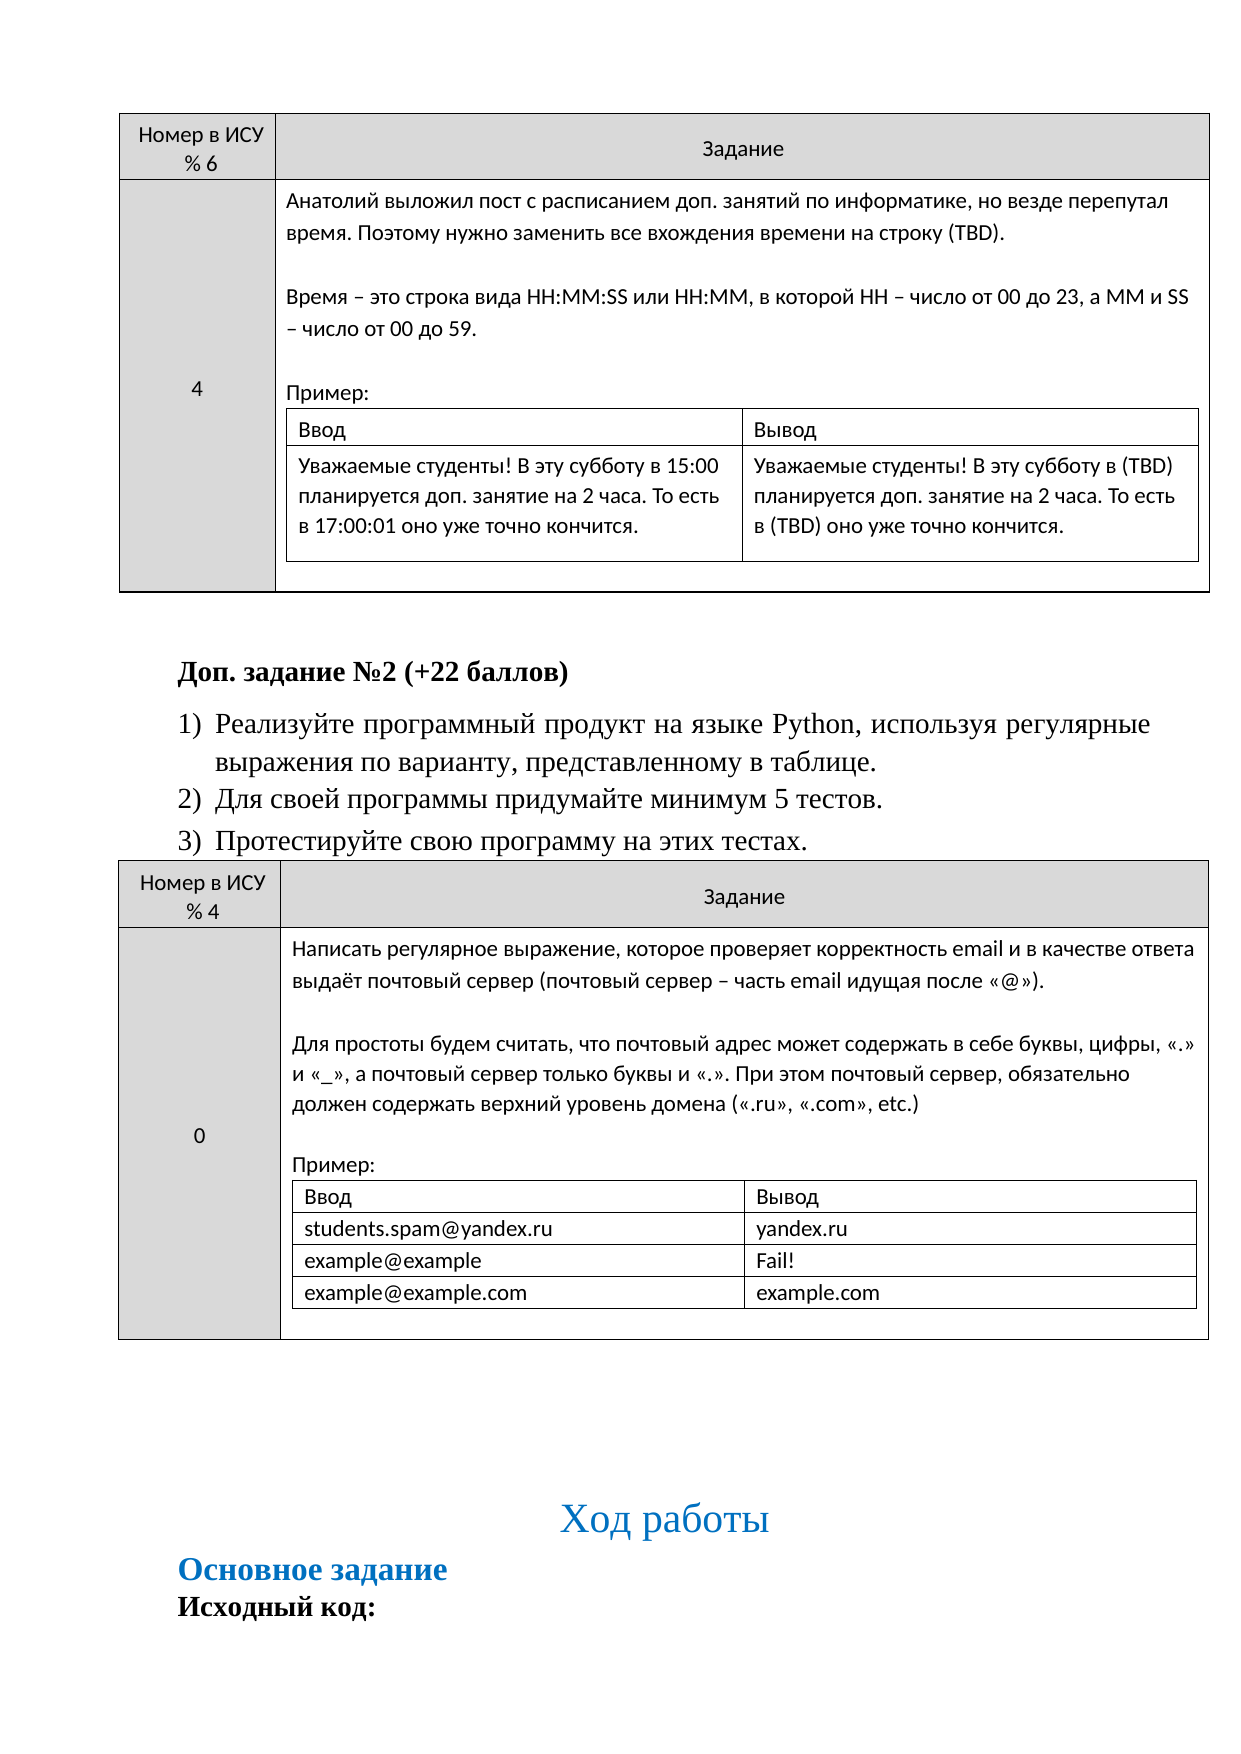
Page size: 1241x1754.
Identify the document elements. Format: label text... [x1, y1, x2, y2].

table_header Задание [276, 114, 1209, 179]
table_header Номер в ИСУ % 4 [119, 861, 280, 927]
list Реализуйте программный продукт на языке Python, используя регулярные выражения по варианту, представленному в таблице. [177, 707, 1152, 777]
text Доп. задание №2 (+22 баллов) [177, 654, 1152, 688]
table_cell 0 [119, 928, 280, 1339]
text Ход работы [177, 1493, 1152, 1541]
list Протестируйте свою программу на этих тестах. [177, 823, 1152, 856]
table_cell 4 [120, 180, 275, 591]
text Исходный код: [177, 1589, 1152, 1623]
table_header Задание [281, 861, 1208, 927]
table_cell Анатолий выложил пост с расписанием доп. занятий по информатике, но везде перепутал время. Поэтому нужно заменить все вхождения времени на строку (TBD). Время – это строка вида HH:MM:SS или HH:MM, в которой HH – число от 00 до 23, а MM и SS – число от 00 до 59. Пример: [276, 180, 1209, 591]
list Для своей программы придумайте минимум 5 тестов. [177, 782, 1152, 815]
text Основное задание [177, 1549, 1152, 1587]
table_header Номер в ИСУ % 6 [120, 114, 275, 179]
table_cell Написать регулярное выражение, которое проверяет корректность email и в качестве ответа выдаёт почтовый сервер (почтовый сервер – часть email идущая после «@»). Для простоты будем считать, что почтовый адрес может содержать в себе буквы, цифры, «.» и «_», а почтовый сервер только буквы и «.». При этом почтовый сервер, обязательно должен содержать верхний уровень домена («.ru», «.com», etc.) Пример: [281, 928, 1208, 1339]
